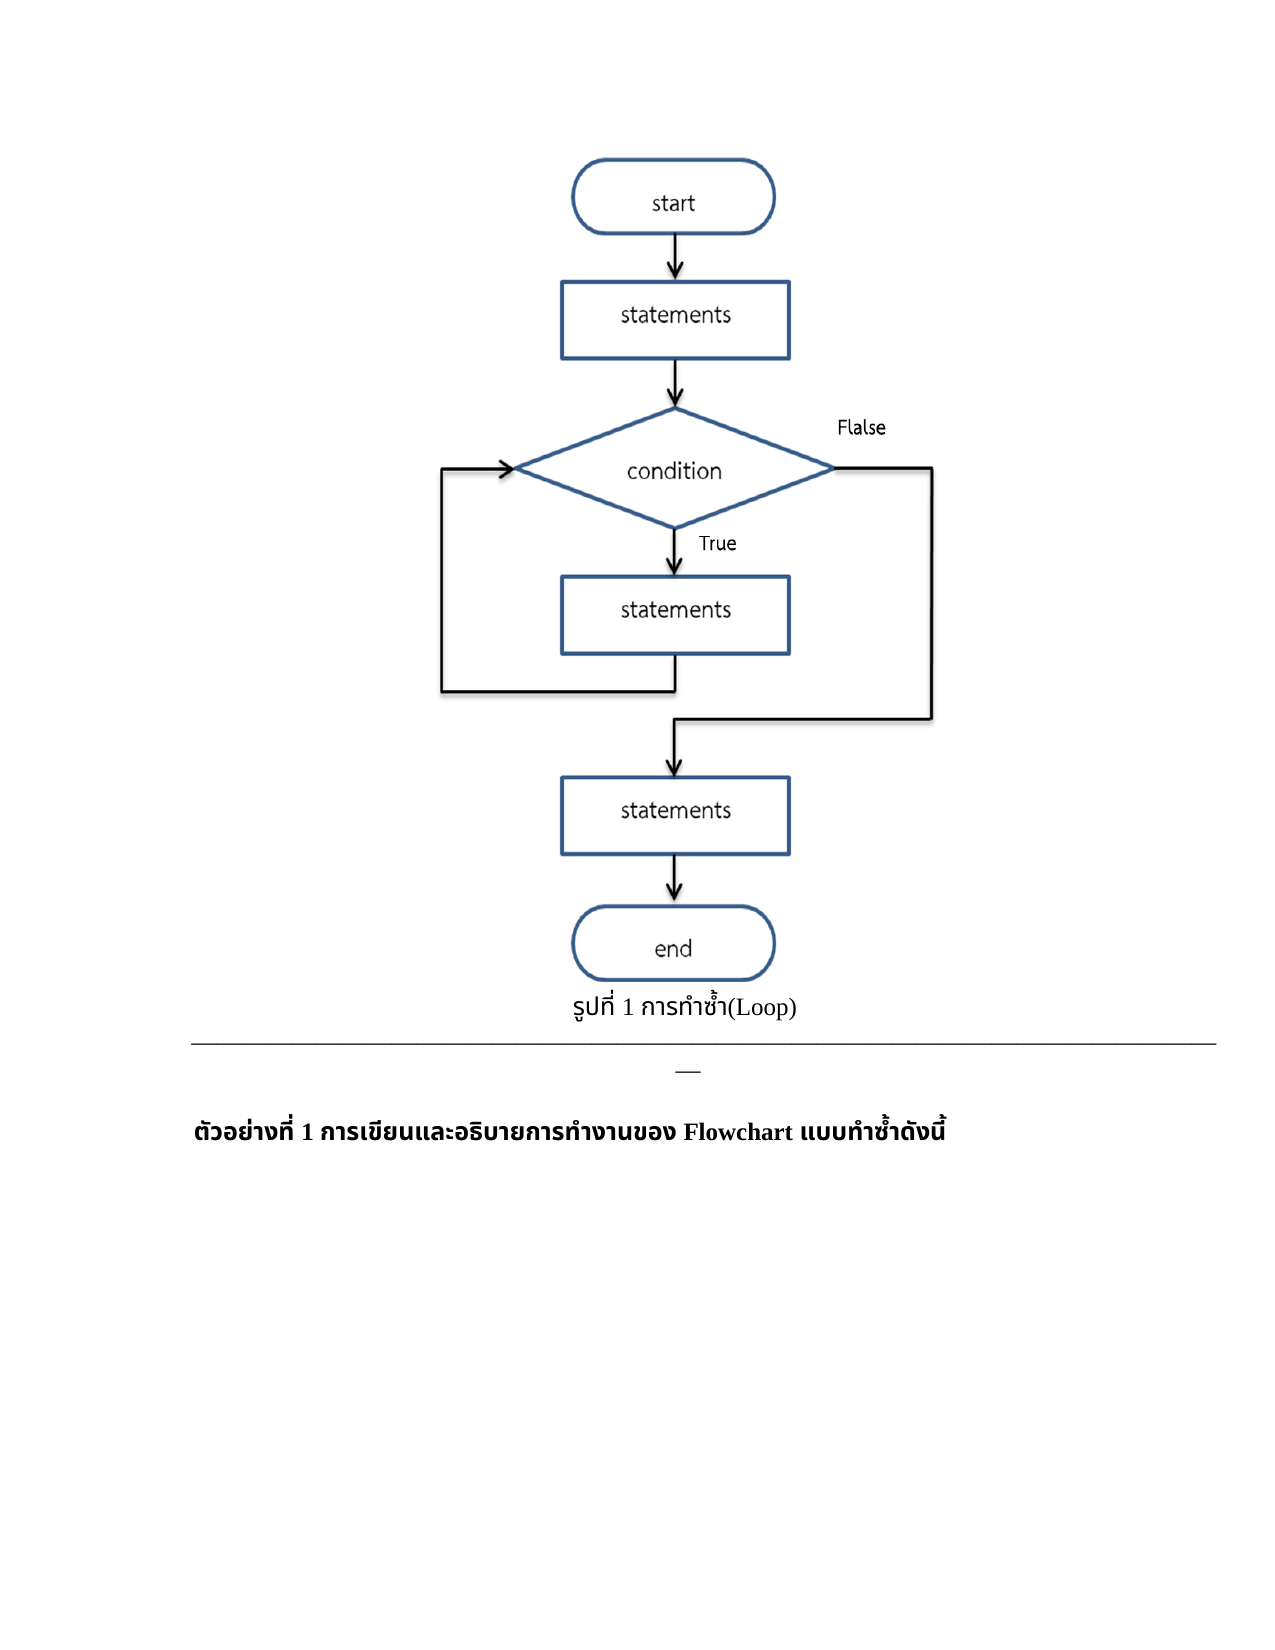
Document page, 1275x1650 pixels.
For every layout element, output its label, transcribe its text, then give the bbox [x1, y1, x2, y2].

picture [418, 150, 958, 989]
text ตัวอย่างที่ 1 การเขียนและอธิบายการทำงานของ Flowchart แบบทำซ้ำดังนี้ [150, 1113, 1226, 1151]
